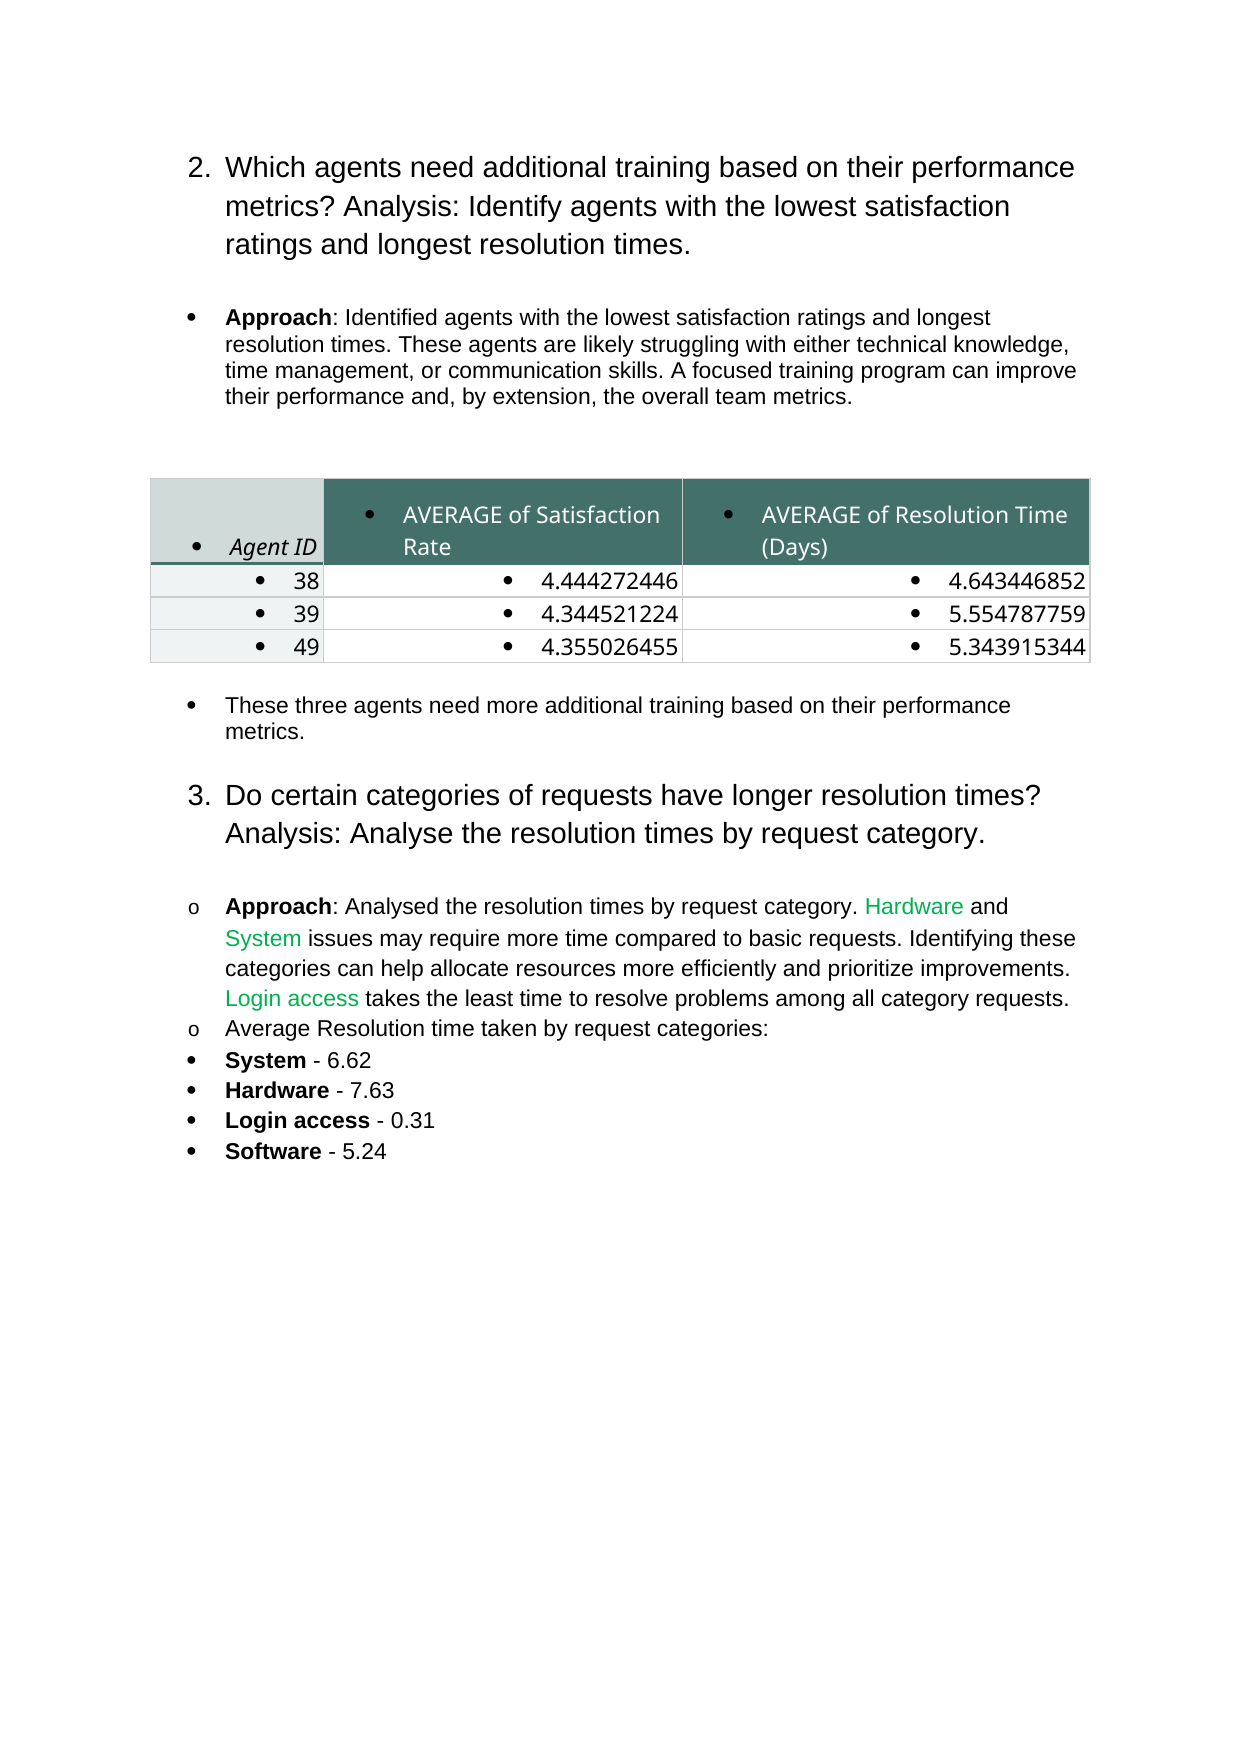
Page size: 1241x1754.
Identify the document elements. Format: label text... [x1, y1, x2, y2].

table_header Agent ID [151, 479, 323, 562]
list Hardware - 7.63 [187, 1077, 1090, 1104]
list Do certain categories of requests have longer resolution times? Analysis: Analyse the resolution times by request category. [187, 777, 1090, 849]
table_cell 4.344521224 [324, 598, 682, 629]
table_cell 4.643446852 [683, 565, 1089, 596]
table_cell 49 [151, 630, 323, 662]
list Which agents need additional training based on their performance metrics? Analysis: Identify agents with the lowest satisfaction ratings and longest resolution times. [187, 150, 1090, 261]
list Approach: Identified agents with the lowest satisfaction ratings and longest resolution times. These agents are likely struggling with either technical knowledge, time management, or communication skills. A focused training program can improve their performance and, by extension, the overall team metrics. [187, 304, 1090, 409]
list System - 6.62 [187, 1047, 1090, 1073]
table_header AVERAGE of Satisfaction Rate [324, 479, 682, 562]
list Average Resolution time taken by request categories: [187, 1015, 1090, 1043]
table_cell 39 [151, 598, 323, 629]
table_cell 38 [151, 565, 323, 596]
list These three agents need more additional training based on their performance metrics. [187, 692, 1090, 744]
list Software - 5.24 [187, 1138, 1090, 1164]
table_header AVERAGE of Resolution Time (Days) [683, 479, 1089, 562]
table_cell 4.444272446 [324, 565, 682, 596]
table_cell 5.343915344 [683, 630, 1089, 662]
table_cell 4.355026455 [324, 630, 682, 662]
list Approach: Analysed the resolution times by request category. Hardware and System issues may require more time compared to basic requests. Identifying these categories can help allocate resources more efficiently and prioritize improvements. Login access takes the least time to resolve problems among all category requests. [187, 893, 1090, 1011]
list Login access - 0.31 [187, 1107, 1090, 1134]
table_cell 5.554787759 [683, 598, 1089, 629]
